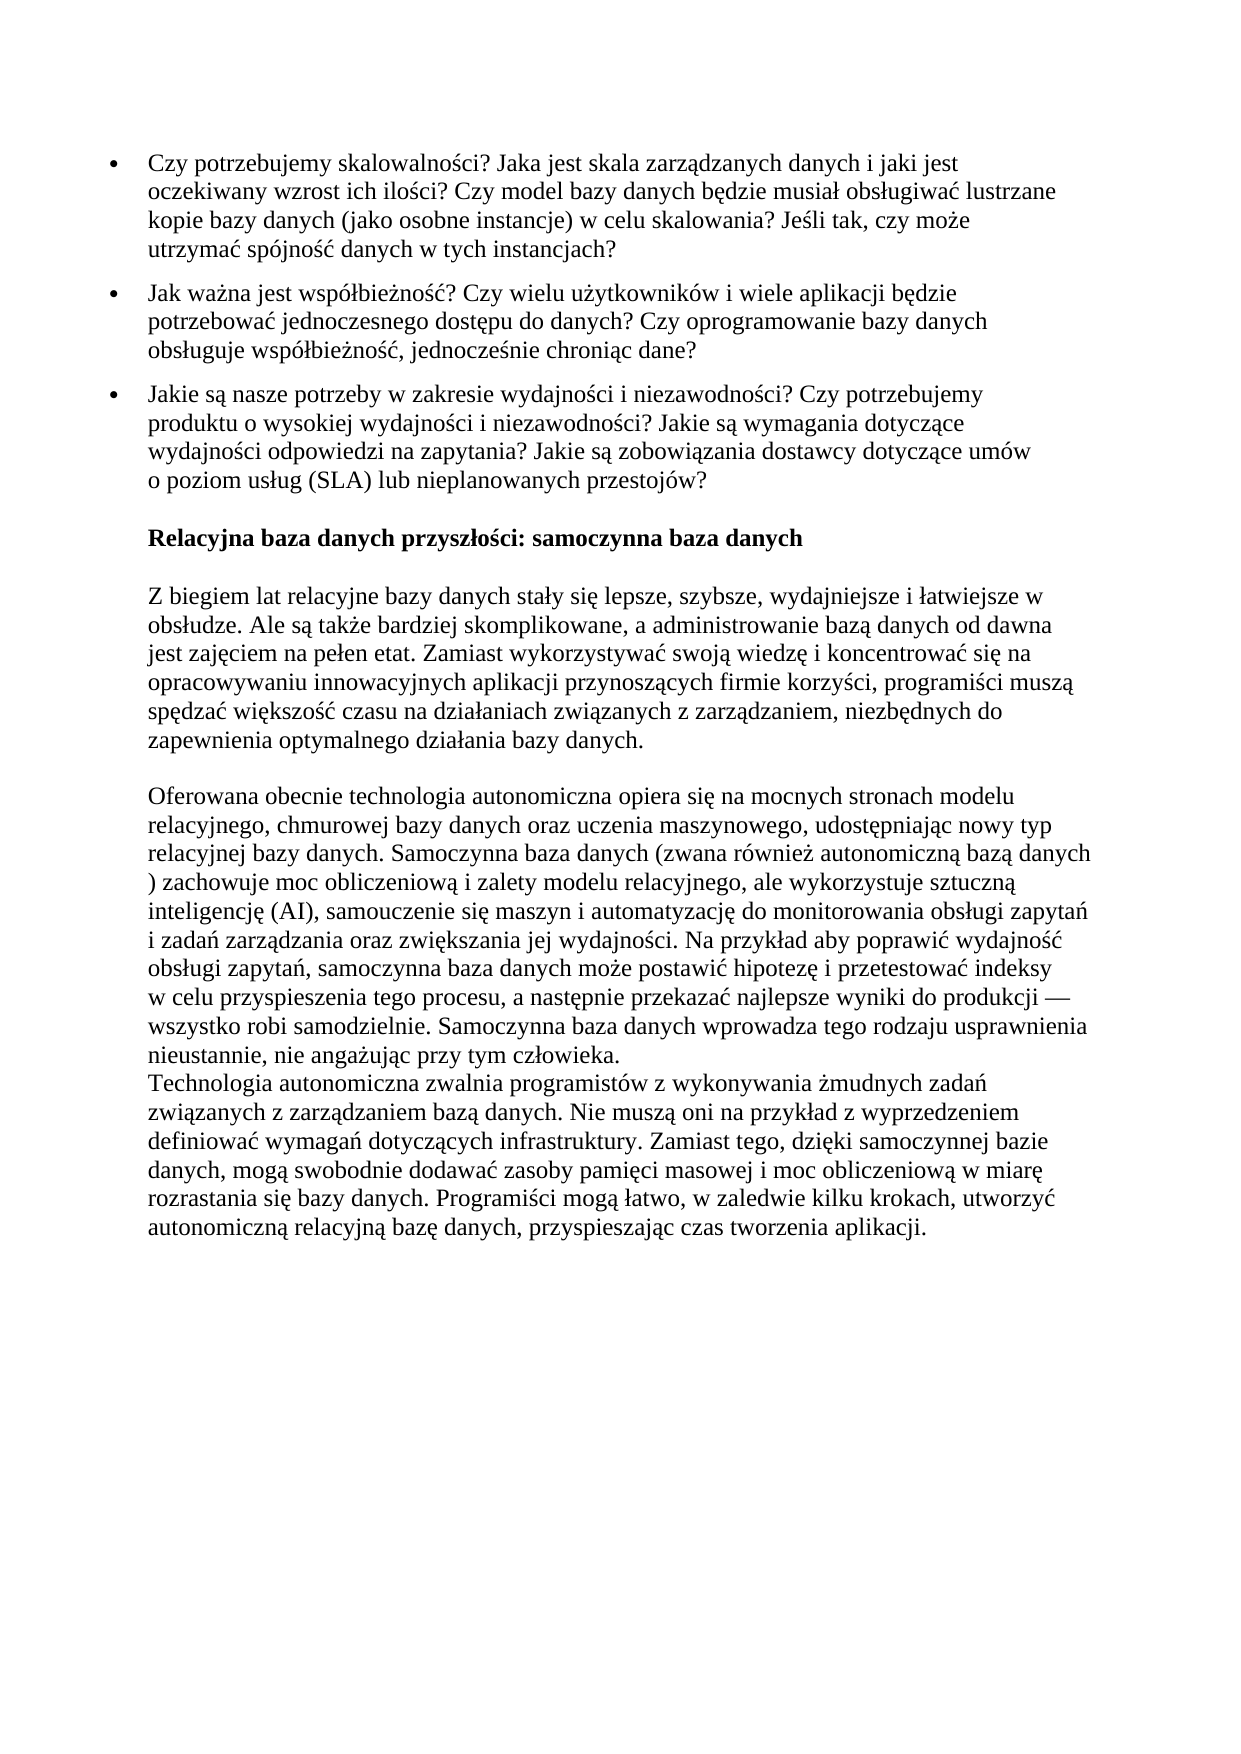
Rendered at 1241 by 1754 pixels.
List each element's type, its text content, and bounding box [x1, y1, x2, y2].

list Jak ważna jest współbieżność? Czy wielu użytkowników i wiele aplikacji będzie potrzebować jednoczesnego dostępu do danych? Czy oprogramowanie bazy danych obsługuje współbieżność, jednocześnie chroniąc dane? [110, 278, 1061, 364]
text Oferowana obecnie technologia autonomiczna opiera się na mocnych stronach modelu relacyjnego, chmurowej bazy danych oraz uczenia maszynowego, udostępniając nowy typ relacyjnej bazy danych. Samoczynna baza danych (zwana również autonomiczną bazą danych ) zachowuje moc obliczeniową i zalety modelu relacyjnego, ale wykorzystuje sztuczną inteligencję (AI), samouczenie się maszyn i automatyzację do monitorowania obsługi zapytań i zadań zarządzania oraz zwiększania jej wydajności. Na przykład aby poprawić wydajność obsługi zapytań, samoczynna baza danych może postawić hipotezę i przetestować indeksy w celu przyspieszenia tego procesu, a następnie przekazać najlepsze wyniki do produkcji — wszystko robi samodzielnie. Samoczynna baza danych wprowadza tego rodzaju usprawnienia nieustannie, nie angażując przy tym człowieka. [148, 781, 1093, 1068]
text Z biegiem lat relacyjne bazy danych stały się lepsze, szybsze, wydajniejsze i łatwiejsze w obsłudze. Ale są także bardziej skomplikowane, a administrowanie bazą danych od dawna jest zajęciem na pełen etat. Zamiast wykorzystywać swoją wiedzę i koncentrować się na opracowywaniu innowacyjnych aplikacji przynoszących firmie korzyści, programiści muszą spędzać większość czasu na działaniach związanych z zarządzaniem, niezbędnych do zapewnienia optymalnego działania bazy danych. [148, 581, 1093, 753]
list Czy potrzebujemy skalowalności? Jaka jest skala zarządzanych danych i jaki jest oczekiwany wzrost ich ilości? Czy model bazy danych będzie musiał obsługiwać lustrzane kopie bazy danych (jako osobne instancje) w celu skalowania? Jeśli tak, czy może utrzymać spójność danych w tych instancjach? [110, 148, 1061, 263]
list Jakie są nasze potrzeby w zakresie wydajności i niezawodności? Czy potrzebujemy produktu o wysokiej wydajności i niezawodności? Jakie są wymagania dotyczące wydajności odpowiedzi na zapytania? Jakie są zobowiązania dostawcy dotyczące umów o poziom usług (SLA) lub nieplanowanych przestojów? [110, 379, 1061, 494]
text Relacyjna baza danych przyszłości: samoczynna baza danych [148, 523, 1093, 552]
text Technologia autonomiczna zwalnia programistów z wykonywania żmudnych zadań związanych z zarządzaniem bazą danych. Nie muszą oni na przykład z wyprzedzeniem definiować wymagań dotyczących infrastruktury. Zamiast tego, dzięki samoczynnej bazie danych, mogą swobodnie dodawać zasoby pamięci masowej i moc obliczeniową w miarę rozrastania się bazy danych. Programiści mogą łatwo, w zaledwie kilku krokach, utworzyć autonomiczną relacyjną bazę danych, przyspieszając czas tworzenia aplikacji. [148, 1068, 1093, 1241]
